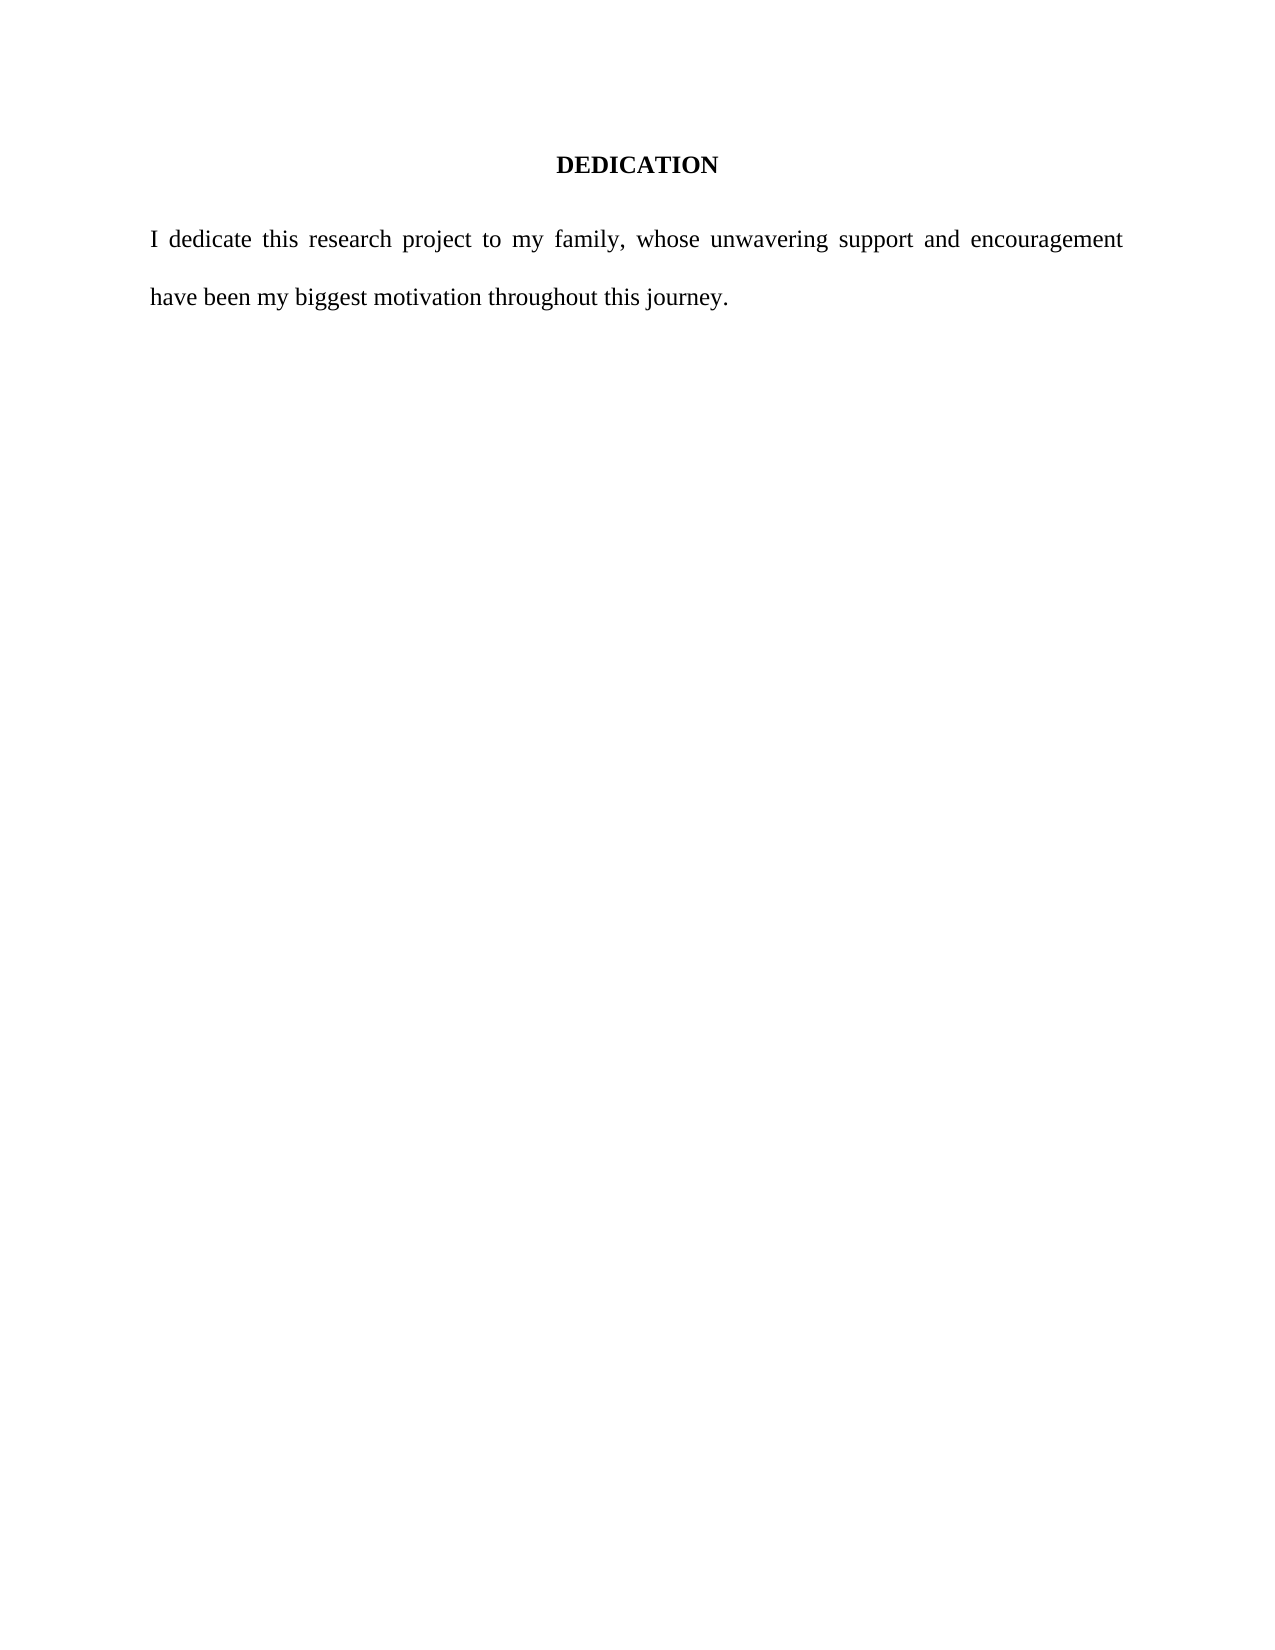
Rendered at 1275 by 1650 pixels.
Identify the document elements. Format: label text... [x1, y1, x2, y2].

text DEDICATION [150, 150, 1125, 179]
text I dedicate this research project to my family, whose unwavering support and encouragement have been my biggest motivation throughout this journey. [150, 224, 1125, 310]
